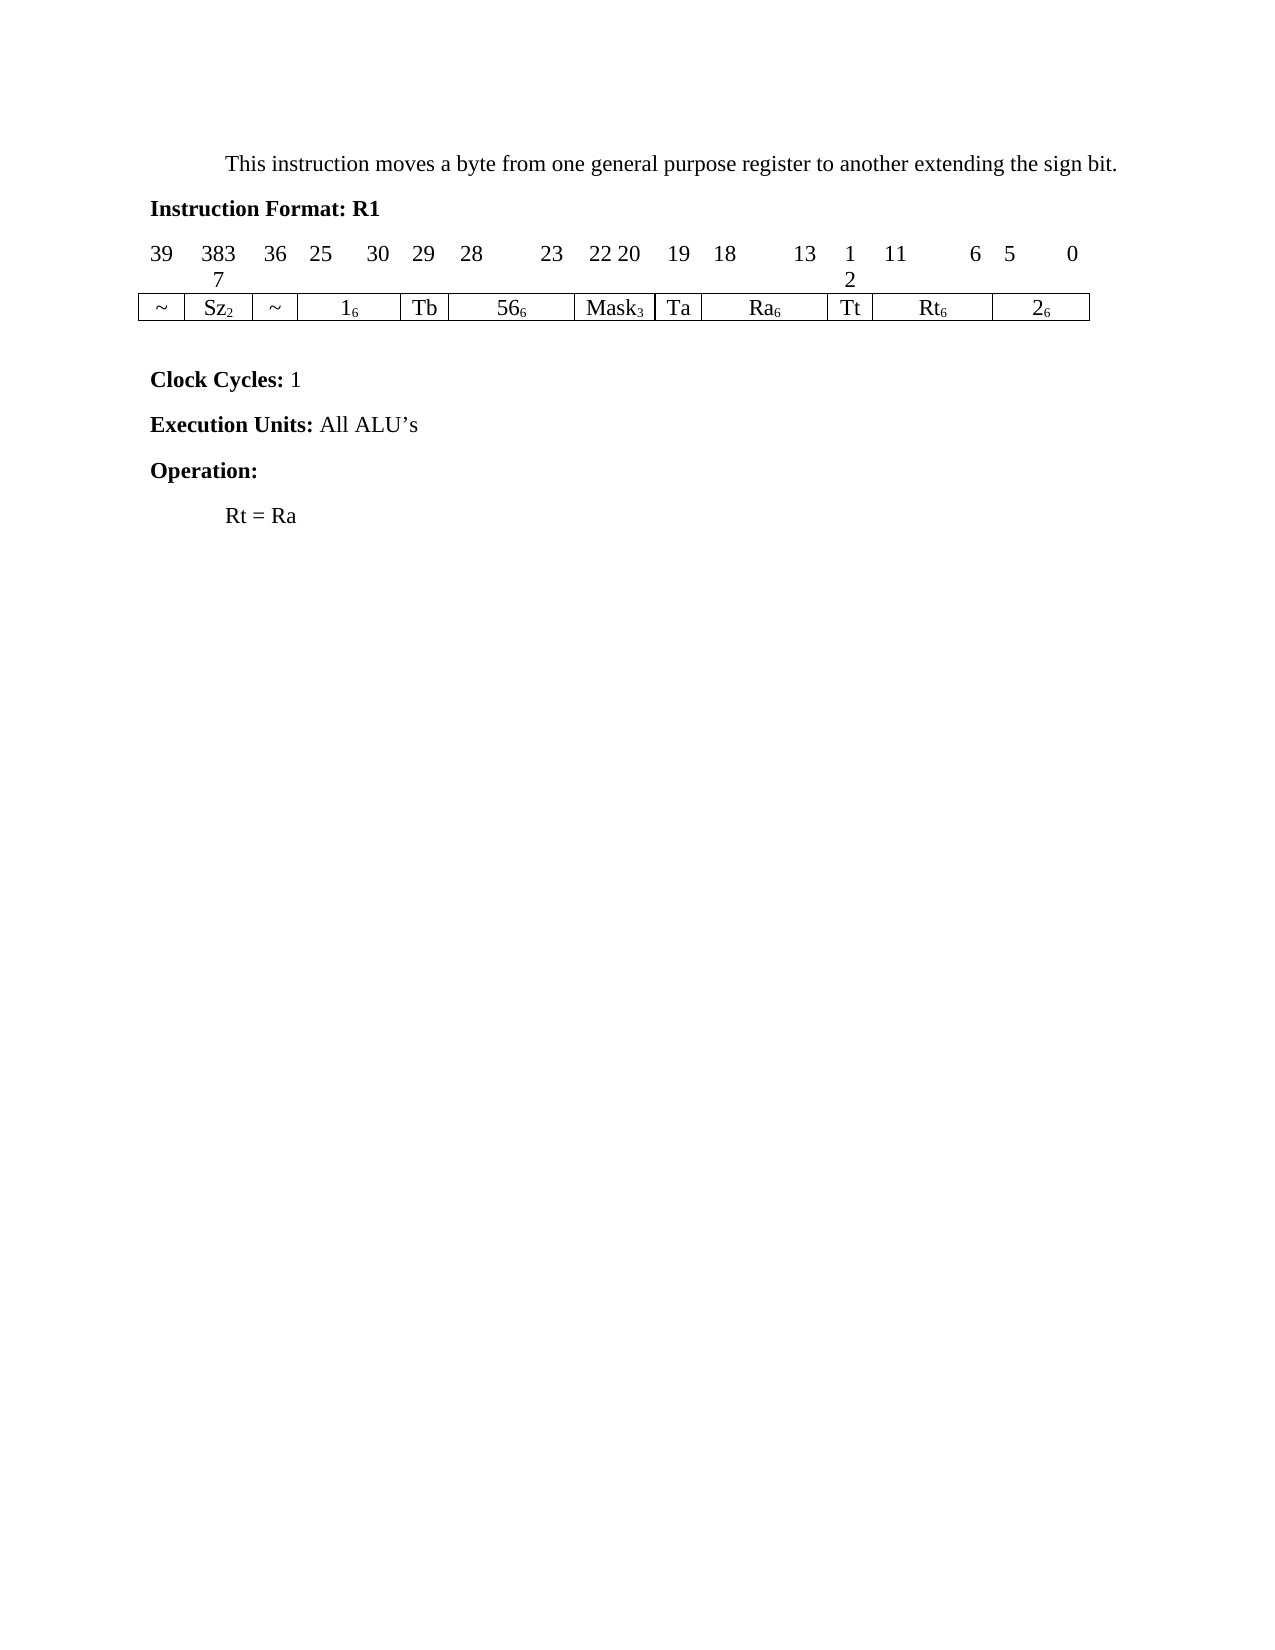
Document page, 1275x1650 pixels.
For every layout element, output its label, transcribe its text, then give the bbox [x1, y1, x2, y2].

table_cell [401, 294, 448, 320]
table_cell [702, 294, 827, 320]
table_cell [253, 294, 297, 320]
text Execution Units: All ALU’s [150, 412, 1125, 438]
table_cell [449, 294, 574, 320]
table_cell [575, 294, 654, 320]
text Operation: [150, 457, 1125, 483]
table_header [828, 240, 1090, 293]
text Rt = Ra [225, 502, 1125, 528]
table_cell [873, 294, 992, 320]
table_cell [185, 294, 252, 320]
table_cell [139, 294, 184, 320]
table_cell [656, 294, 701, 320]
text Clock Cycles: 1 [150, 366, 1125, 393]
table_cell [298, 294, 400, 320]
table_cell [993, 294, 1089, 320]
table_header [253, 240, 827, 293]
text Instruction Format: R1 [150, 195, 1125, 221]
text This instruction moves a byte from one general purpose register to another extending the sign bit. [225, 150, 1125, 176]
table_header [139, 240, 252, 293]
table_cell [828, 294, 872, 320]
